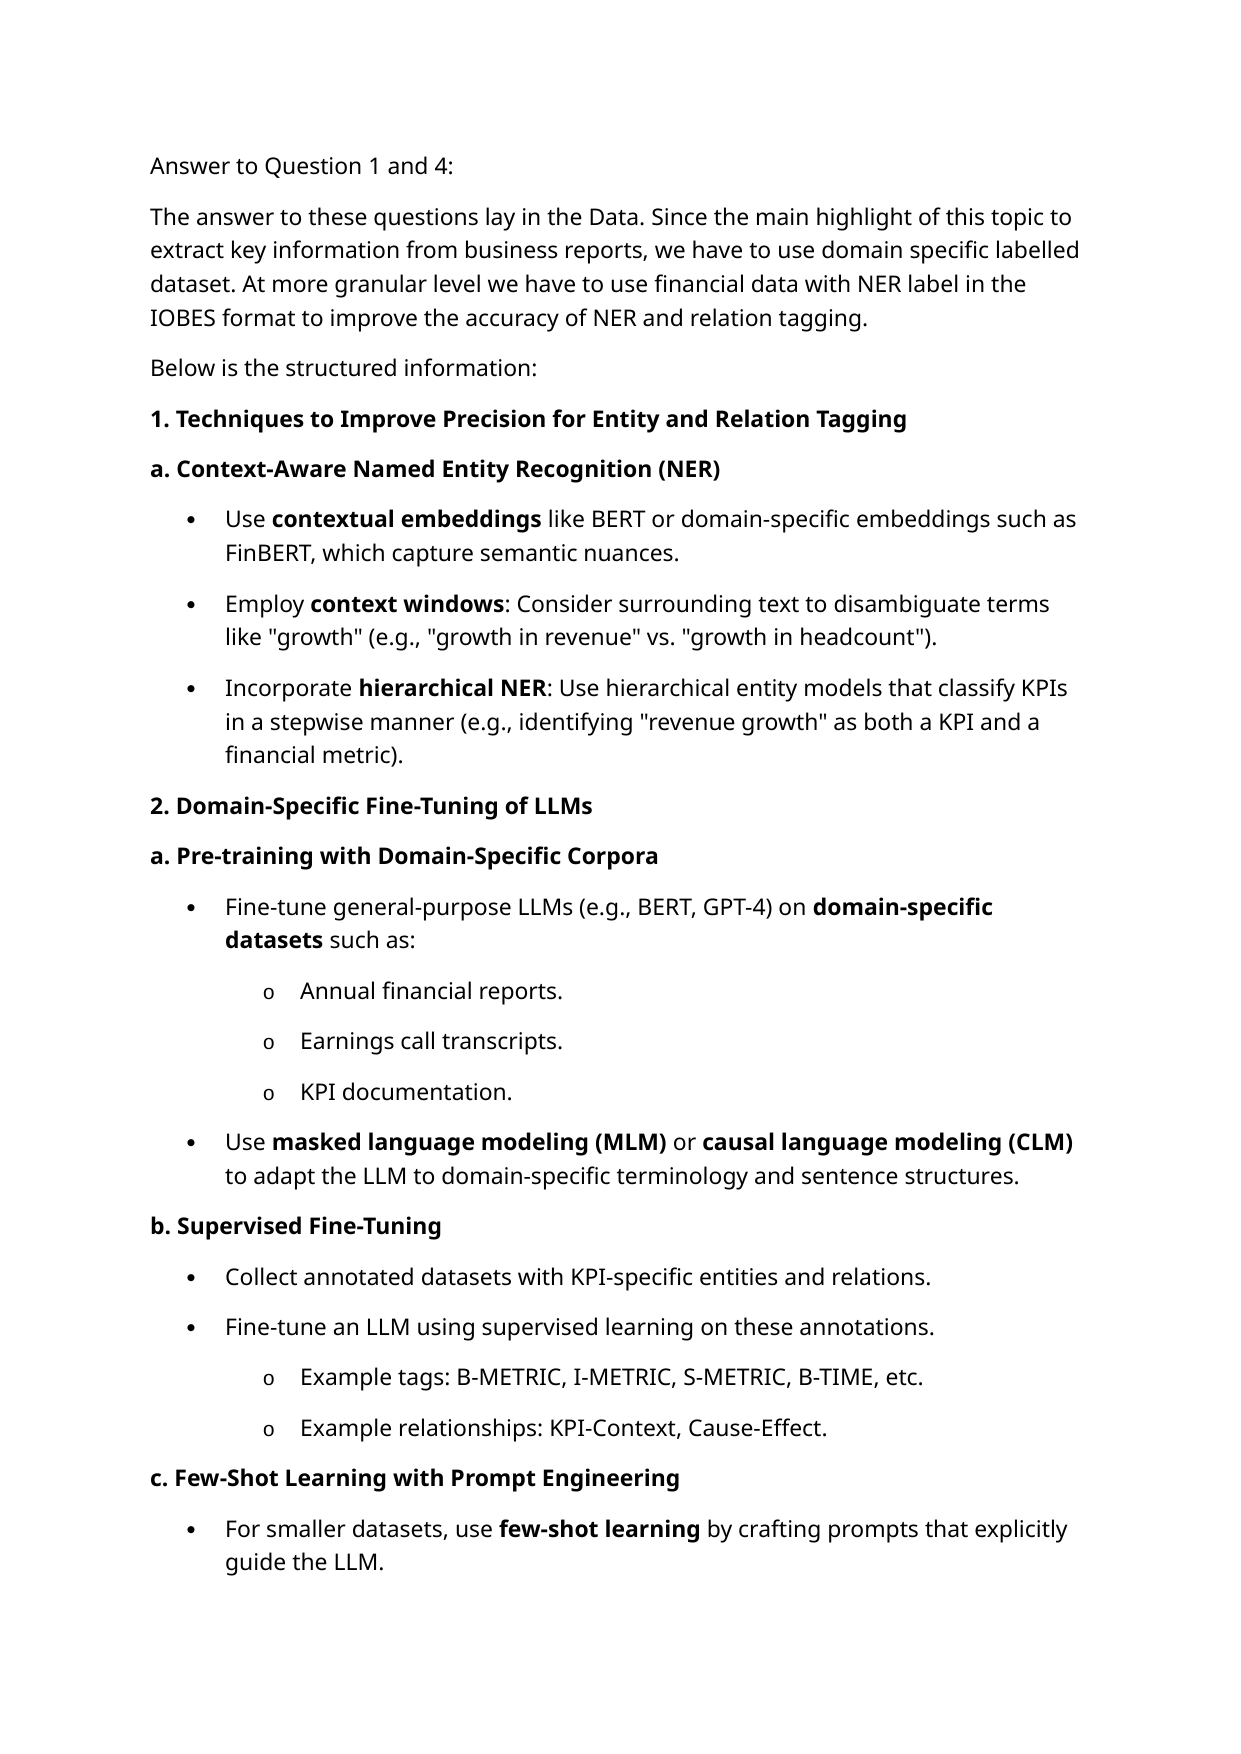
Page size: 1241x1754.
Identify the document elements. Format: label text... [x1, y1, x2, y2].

list KPI documentation. [262, 1075, 1090, 1107]
list Fine-tune general-purpose LLMs (e.g., BERT, GPT-4) on domain-specific datasets such as: [187, 890, 1090, 955]
text 2. Domain-Specific Fine-Tuning of LLMs [150, 789, 1090, 821]
text b. Supervised Fine-Tuning [150, 1210, 1090, 1241]
list Fine-tune an LLM using supervised learning on these annotations. [187, 1311, 1090, 1342]
text a. Pre-training with Domain-Specific Corpora [150, 840, 1090, 871]
list Employ context windows: Consider surrounding text to disambiguate terms like "growth" (e.g., "growth in revenue" vs. "growth in headcount"). [187, 587, 1090, 652]
list Example relationships: KPI-Context, Cause-Effect. [262, 1412, 1090, 1443]
list Collect annotated datasets with KPI-specific entities and relations. [187, 1260, 1090, 1292]
text c. Few-Shot Learning with Prompt Engineering [150, 1462, 1090, 1493]
text Below is the structured information: [150, 352, 1090, 383]
list Use masked language modeling (MLM) or causal language modeling (CLM) to adapt the LLM to domain-specific terminology and sentence structures. [187, 1126, 1090, 1191]
list Annual financial reports. [262, 974, 1090, 1006]
text Answer to Question 1 and 4: [150, 150, 1090, 181]
text a. Context-Aware Named Entity Recognition (NER) [150, 453, 1090, 484]
text 1. Techniques to Improve Precision for Entity and Relation Tagging [150, 402, 1090, 434]
list Use contextual embeddings like BERT or domain-specific embeddings such as FinBERT, which capture semantic nuances. [187, 503, 1090, 568]
list For smaller datasets, use few-shot learning by crafting prompts that explicitly guide the LLM. [187, 1512, 1090, 1577]
list Earnings call transcripts. [262, 1025, 1090, 1056]
list Incorporate hierarchical NER: Use hierarchical entity models that classify KPIs in a stepwise manner (e.g., identifying "revenue growth" as both a KPI and a financial metric). [187, 672, 1090, 770]
text The answer to these questions lay in the Data. Since the main highlight of this topic to extract key information from business reports, we have to use domain specific labelled dataset. At more granular level we have to use financial data with NER label in the IOBES format to improve the accuracy of NER and relation tagging. [150, 200, 1090, 333]
list Example tags: B-METRIC, I-METRIC, S-METRIC, B-TIME, etc. [262, 1361, 1090, 1392]
